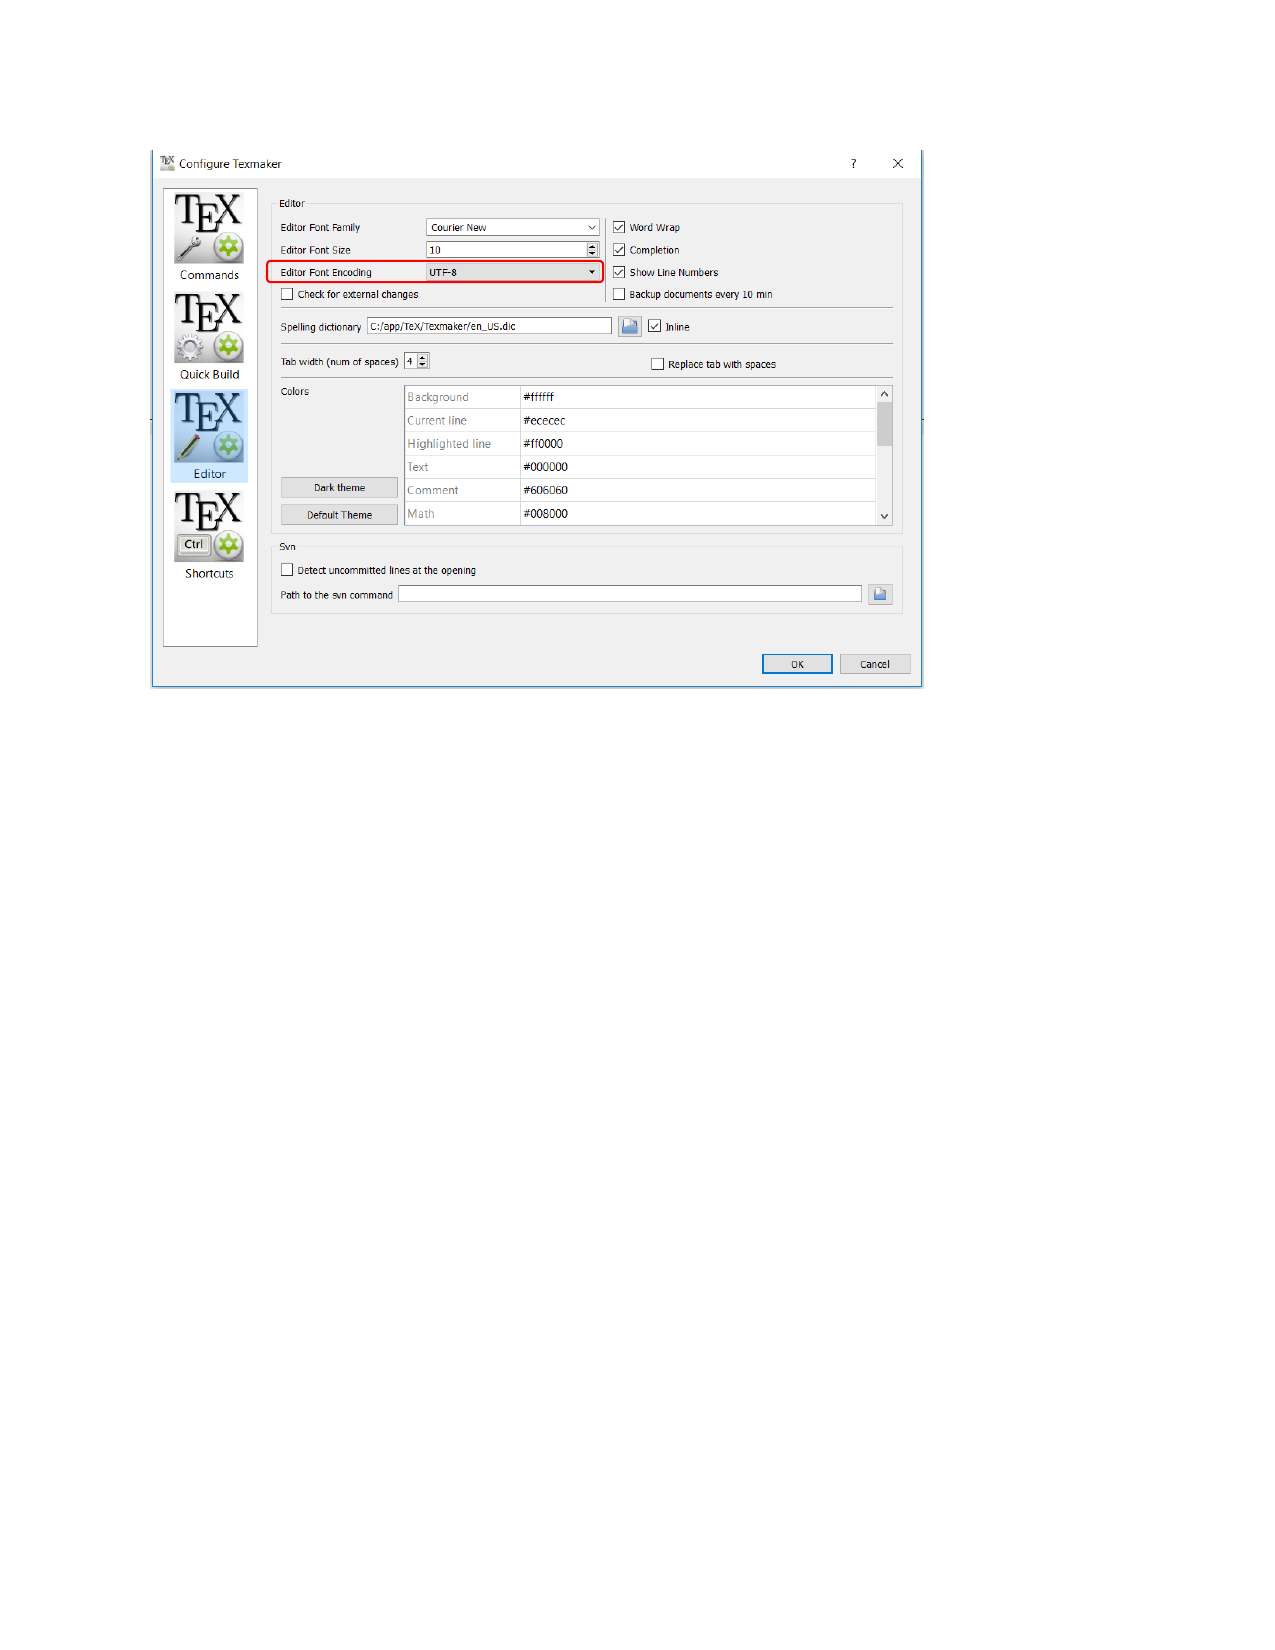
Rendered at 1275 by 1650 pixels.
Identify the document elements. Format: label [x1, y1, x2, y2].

picture [150, 150, 924, 689]
